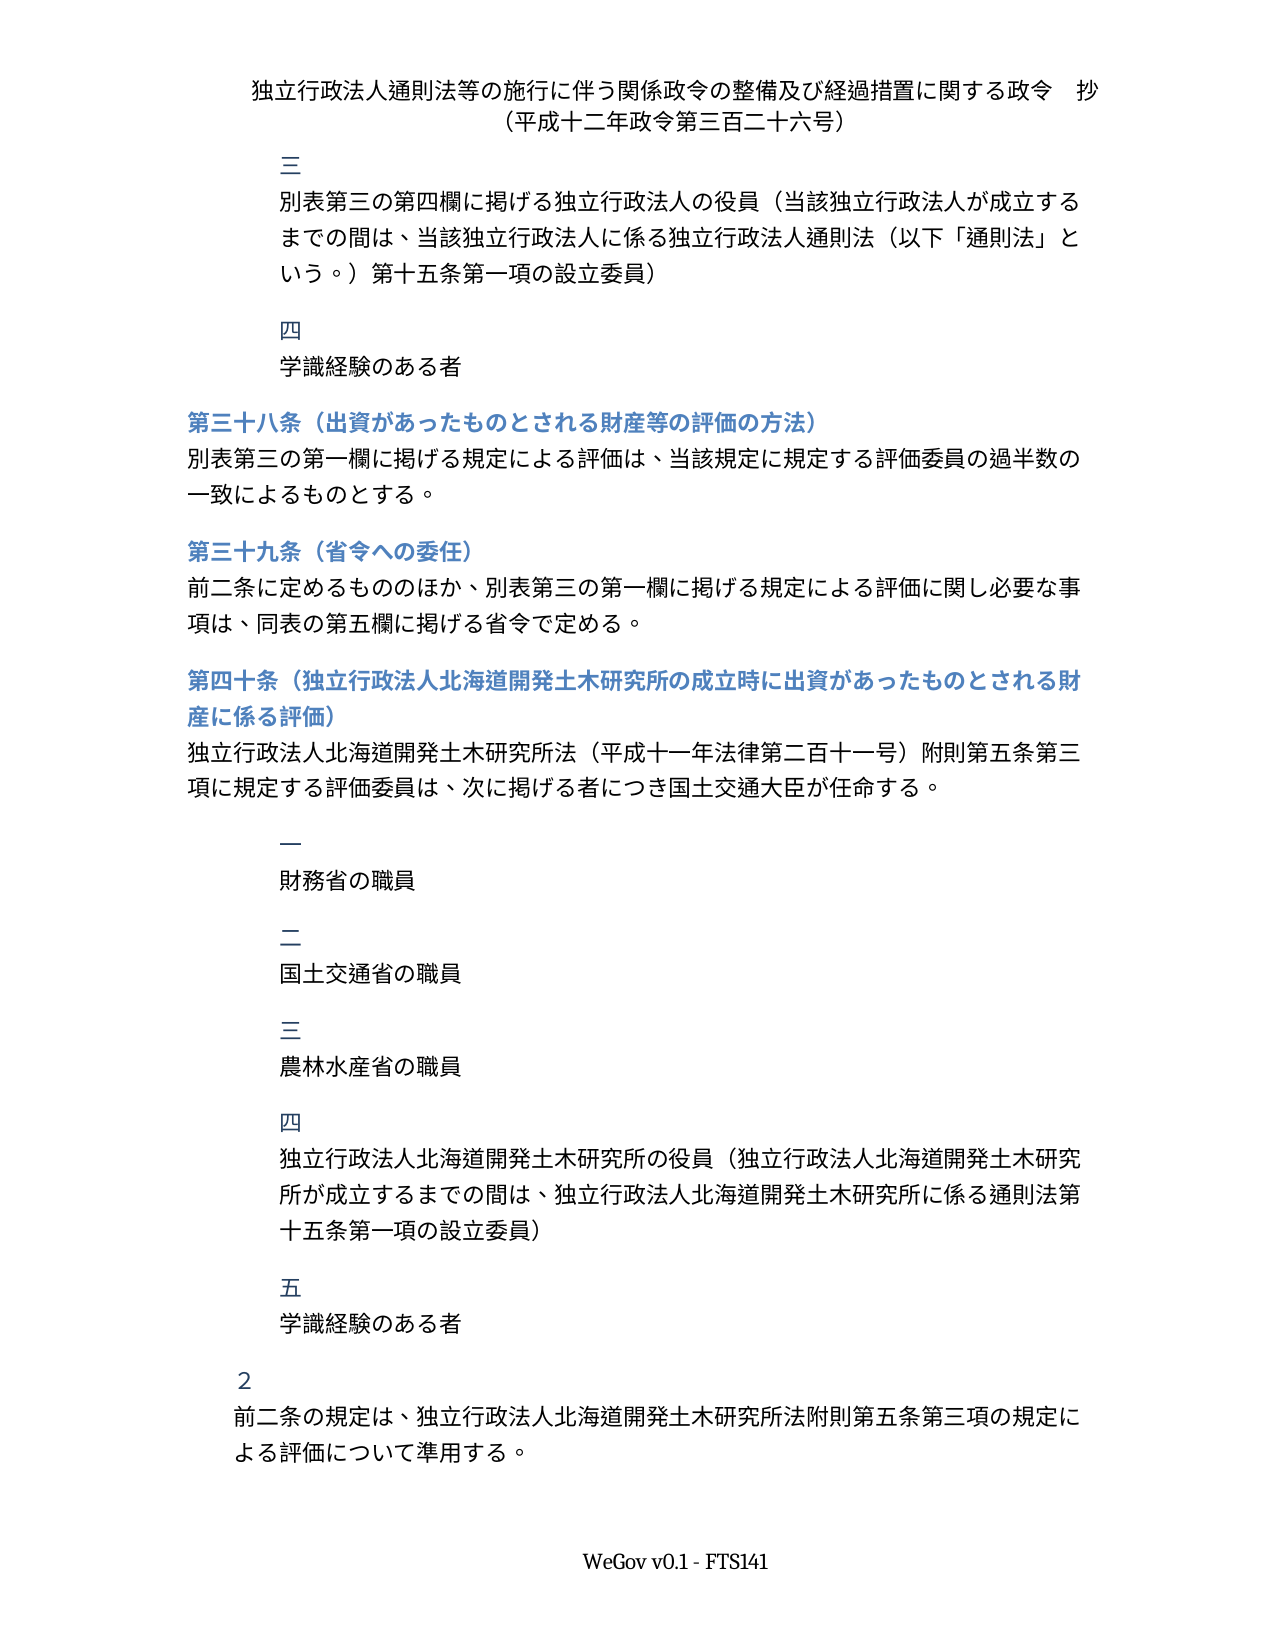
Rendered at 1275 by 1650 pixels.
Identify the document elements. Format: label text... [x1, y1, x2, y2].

subtitle 二 [279, 922, 1087, 953]
subtitle 四 [279, 314, 1087, 346]
subtitle 三 [279, 150, 1087, 181]
text 学識経験のある者 [279, 351, 1087, 382]
text 別表第三の第一欄に掲げる規定による評価は、当該規定に規定する評価委員の過半数の一致によるものとする。 [187, 443, 1087, 510]
text 学識経験のある者 [279, 1308, 1087, 1339]
text 独立行政法人北海道開発土木研究所法（平成十一年法律第二百十一号）附則第五条第三項に規定する評価委員は、次に掲げる者につき国土交通大臣が任命する。 [187, 736, 1087, 804]
text 財務省の職員 [279, 865, 1087, 896]
text 前二条に定めるもののほか、別表第三の第一欄に掲げる規定による評価に関し必要な事項は、同表の第五欄に掲げる省令で定める。 [187, 572, 1087, 639]
subtitle 第三十八条（出資があったものとされる財産等の評価の方法） [187, 407, 1087, 438]
text 国土交通省の職員 [279, 958, 1087, 989]
text 前二条の規定は、独立行政法人北海道開発土木研究所法附則第五条第三項の規定による評価について準用する。 [233, 1401, 1087, 1468]
subtitle ２ [233, 1364, 1087, 1396]
subtitle 三 [279, 1014, 1087, 1046]
text 農林水産省の職員 [279, 1051, 1087, 1082]
subtitle 第三十九条（省令への委任） [187, 536, 1087, 567]
text 独立行政法人北海道開発土木研究所の役員（独立行政法人北海道開発土木研究所が成立するまでの間は、独立行政法人北海道開発土木研究所に係る通則法第十五条第一項の設立委員） [279, 1143, 1087, 1246]
subtitle 第四十条（独立行政法人北海道開発土木研究所の成立時に出資があったものとされる財産に係る評価） [187, 664, 1087, 732]
text 別表第三の第四欄に掲げる独立行政法人の役員（当該独立行政法人が成立するまでの間は、当該独立行政法人に係る独立行政法人通則法（以下「通則法」という。）第十五条第一項の設立委員） [279, 186, 1087, 289]
subtitle 五 [279, 1272, 1087, 1303]
subtitle 一 [279, 829, 1087, 860]
subtitle 四 [279, 1107, 1087, 1138]
